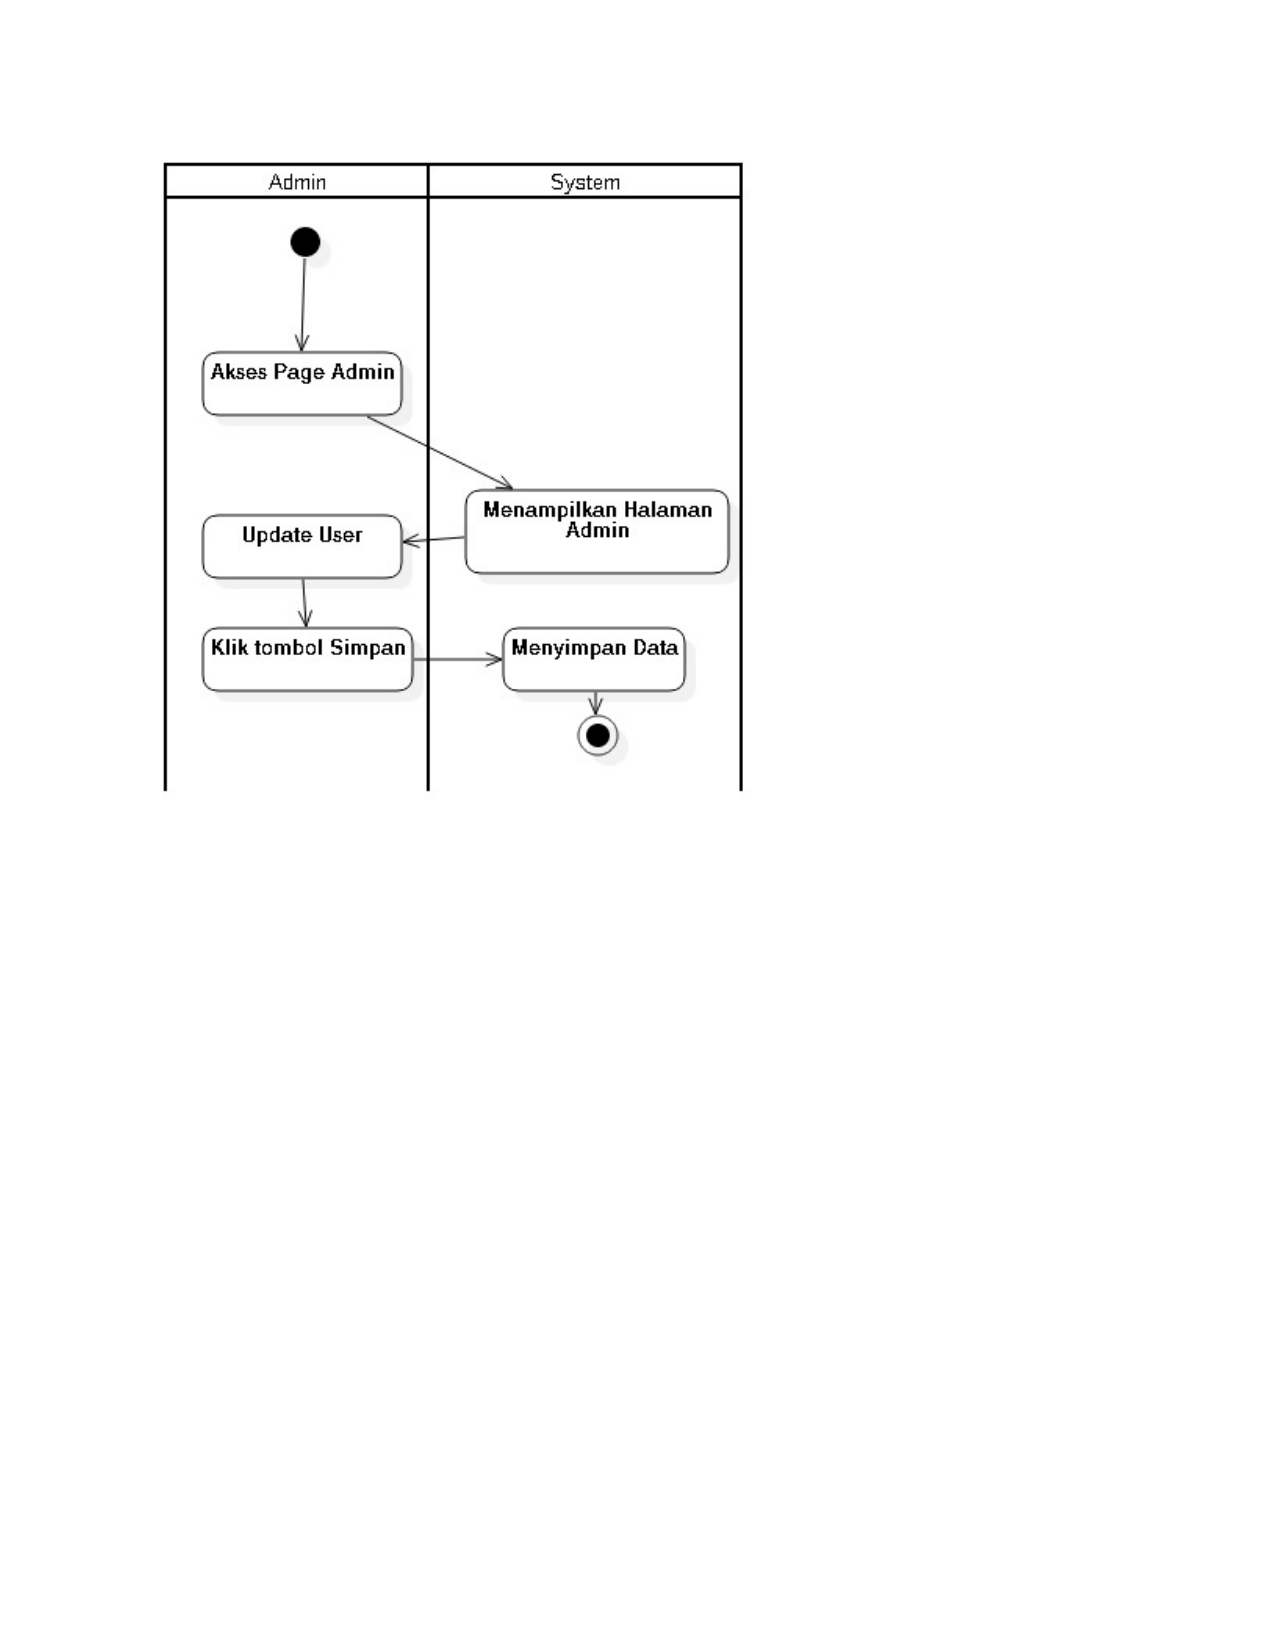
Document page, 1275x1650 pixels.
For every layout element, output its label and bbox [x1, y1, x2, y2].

picture [150, 149, 804, 854]
